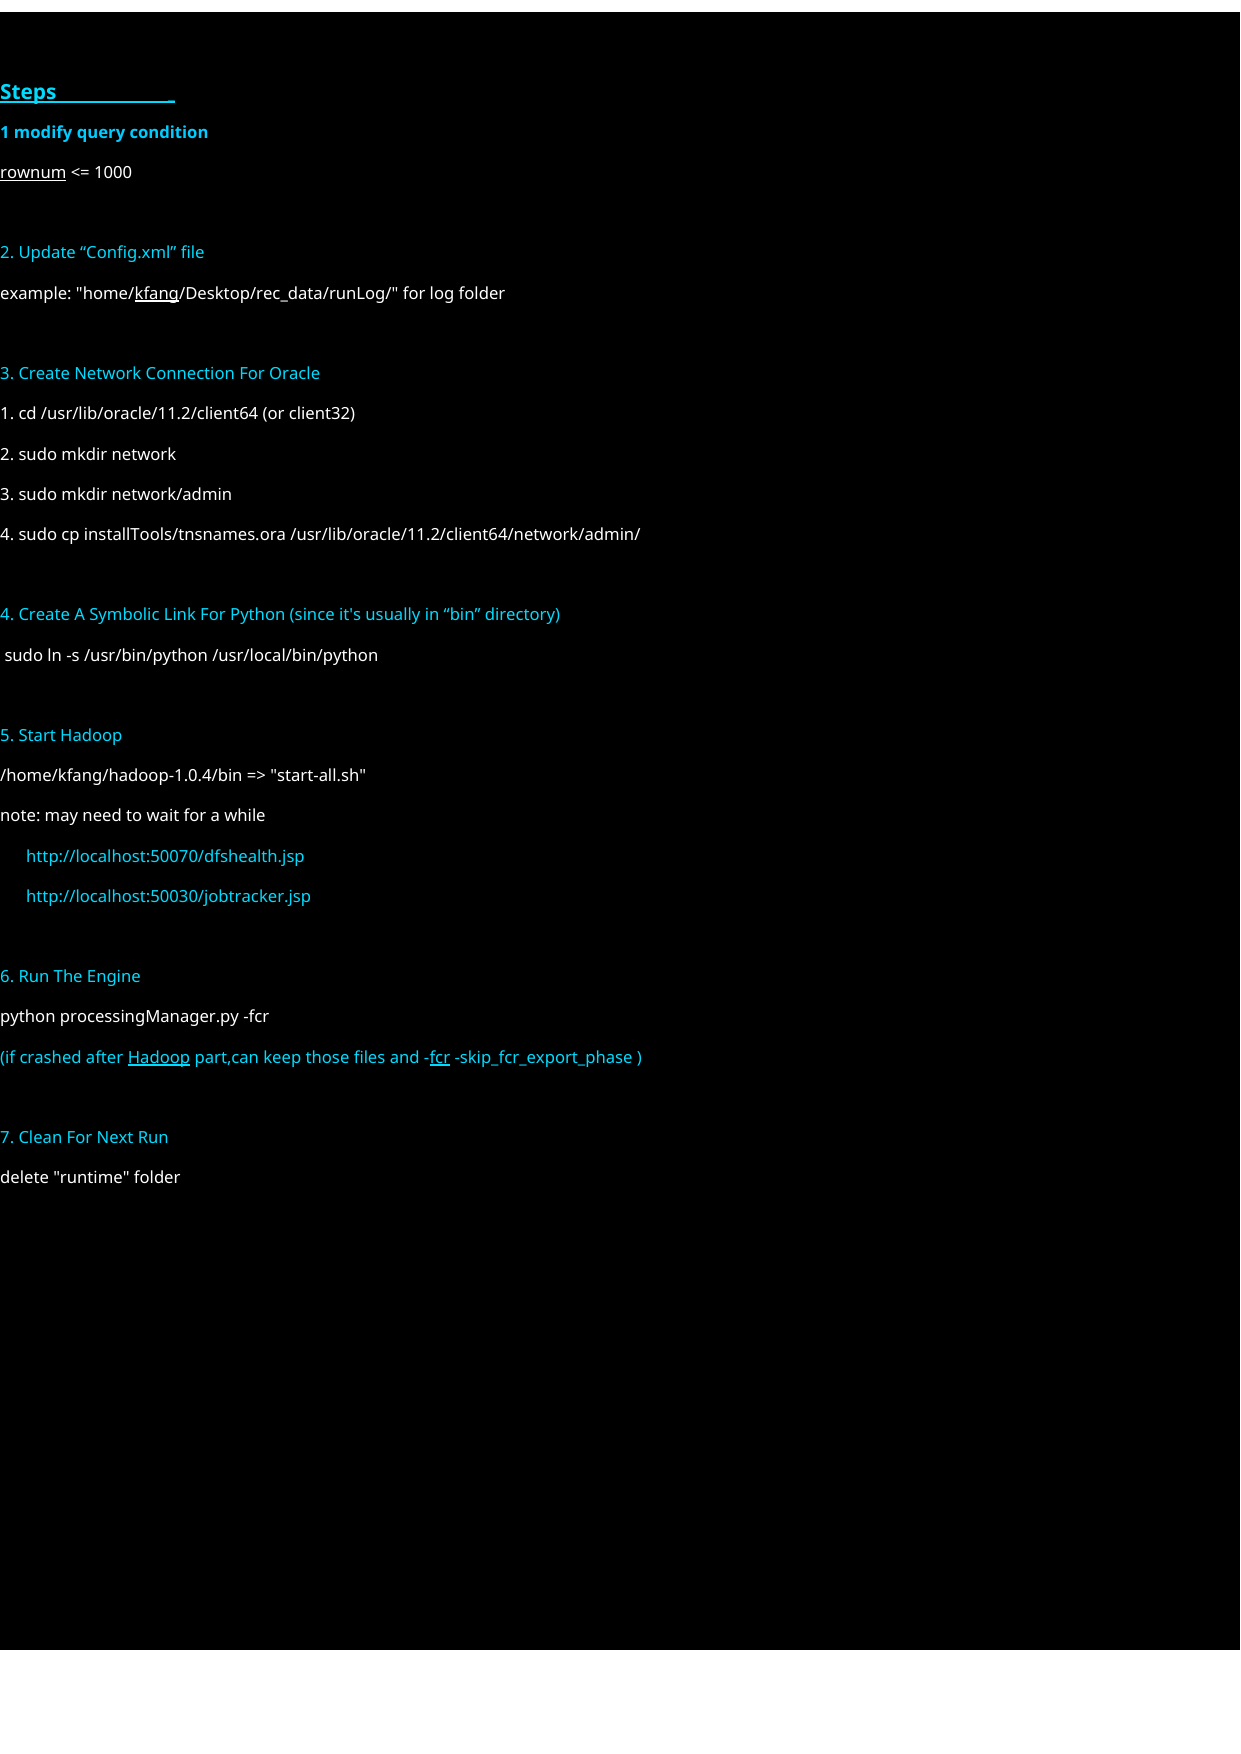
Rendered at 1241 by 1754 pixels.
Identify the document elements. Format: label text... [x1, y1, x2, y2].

text Steps _ [0, 71, 1240, 112]
text /home/kfang/hadoop-1.0.4/bin => "start-all.sh" [0, 755, 1240, 795]
text 6. Run The Engine [0, 956, 1240, 996]
text python processingManager.py -fcr [0, 996, 1240, 1036]
text 2. Update “Config.xml” file [0, 232, 1240, 272]
text (if crashed after Hadoop part,can keep those files and -fcr -skip_fcr_export_phase ) [0, 1036, 1240, 1077]
text rownum <= 1000 [0, 152, 1240, 192]
text 4. sudo cp installTools/tnsnames.ora /usr/lib/oracle/11.2/client64/network/admin/ [0, 514, 1240, 554]
text 3. Create Network Connection For Oracle [0, 353, 1240, 393]
text 1 modify query condition [0, 112, 1240, 152]
text example: "home/kfang/Desktop/rec_data/runLog/" for log folder [0, 272, 1240, 313]
text 4. Create A Symbolic Link For Python (since it's usually in “bin” directory) [0, 594, 1240, 634]
text http://localhost:50070/dfshealth.jsp [0, 835, 1240, 876]
text 2. sudo mkdir network [0, 433, 1240, 473]
text 1. cd /usr/lib/oracle/11.2/client64 (or client32) [0, 393, 1240, 433]
text 5. Start Hadoop [0, 715, 1240, 755]
text sudo ln -s /usr/bin/python /usr/local/bin/python [0, 634, 1240, 674]
text 3. sudo mkdir network/admin [0, 473, 1240, 514]
text http://localhost:50030/jobtracker.jsp [0, 876, 1240, 916]
text note: may need to wait for a while [0, 795, 1240, 835]
text delete "runtime" folder [0, 1157, 1240, 1197]
text 7. Clean For Next Run [0, 1117, 1240, 1157]
